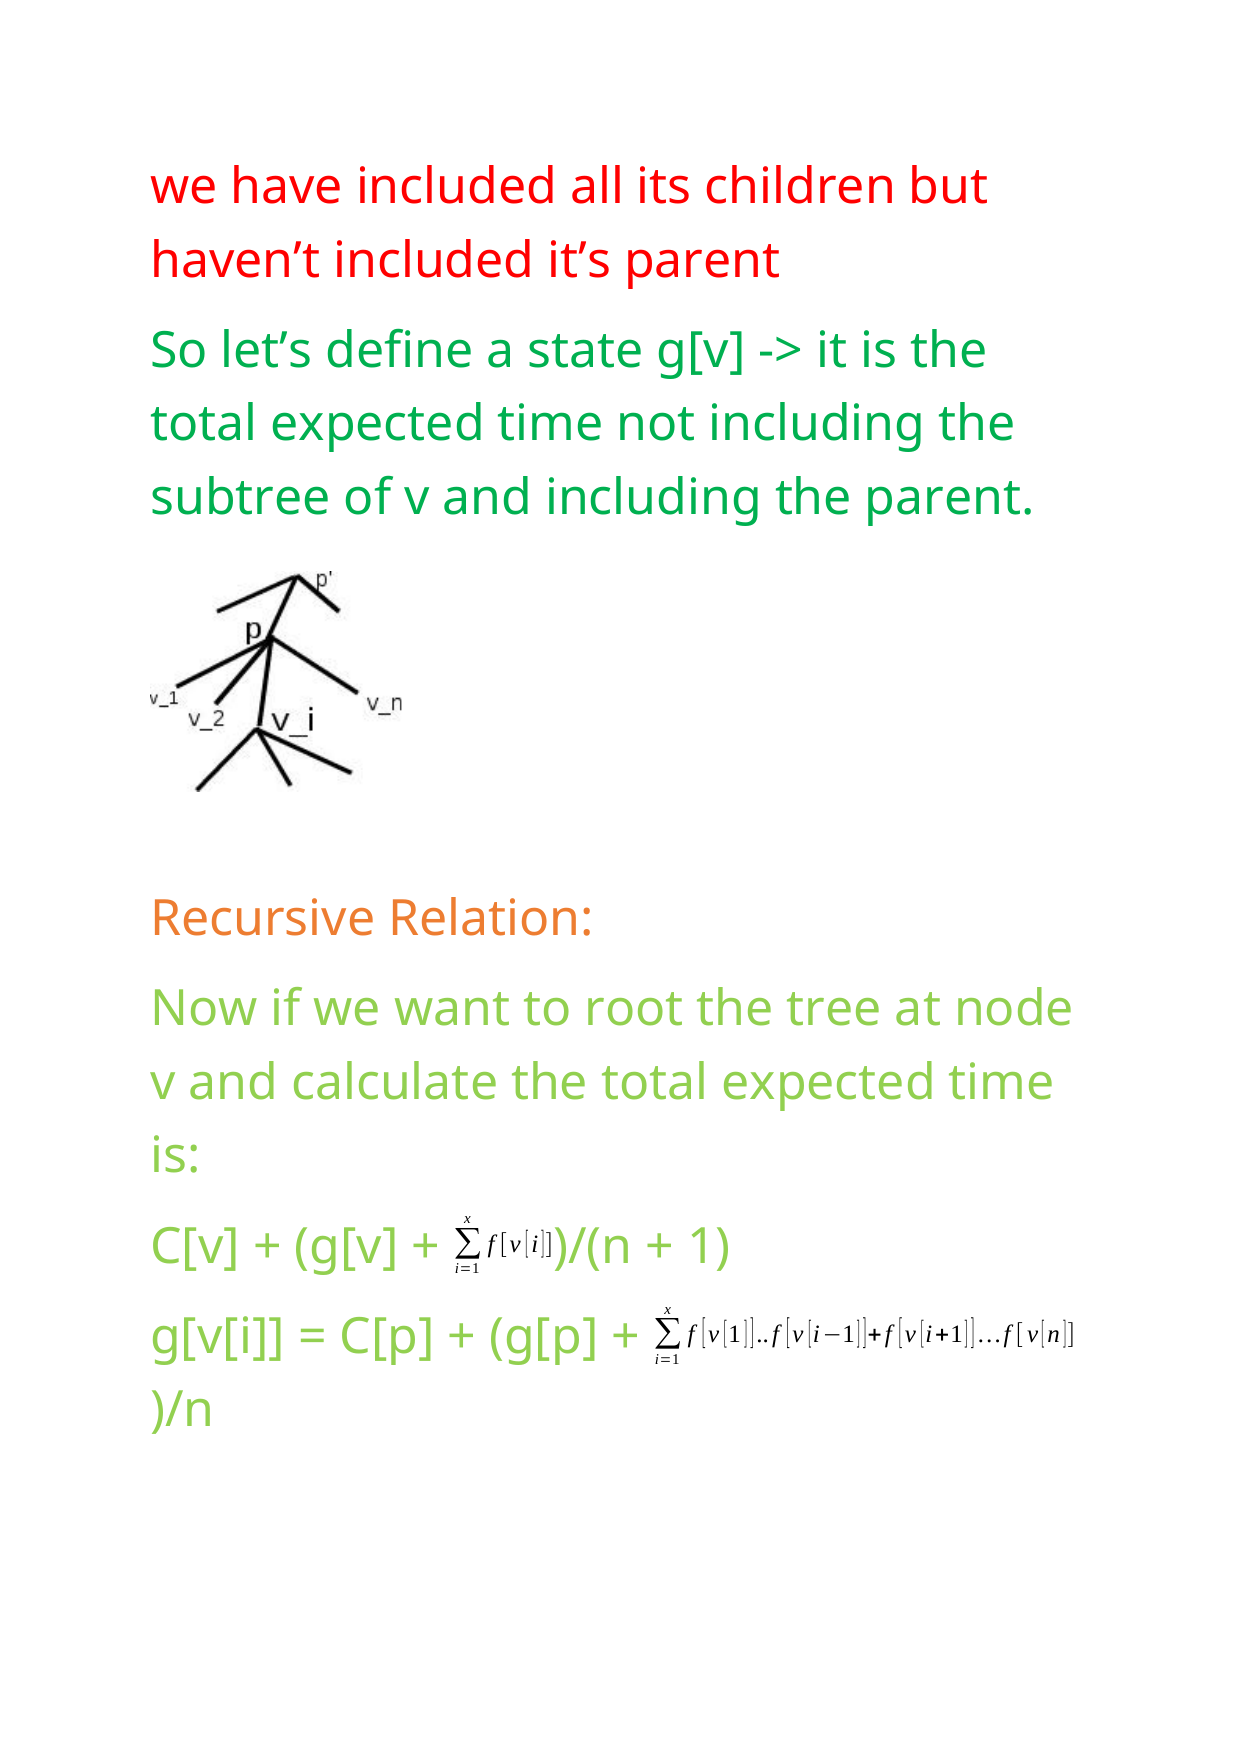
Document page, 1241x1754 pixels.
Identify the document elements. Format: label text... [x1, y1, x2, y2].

text Now if we want to root the tree at node v and calculate the total expected time is: [150, 972, 1090, 1187]
text So let’s define a state g[v] -> it is the total expected time not including the subtree of v and including the parent. [150, 314, 1090, 529]
text C[v] + (g[v] + )/(n + 1) [150, 1209, 1090, 1278]
text Recursive Relation: [150, 882, 1090, 950]
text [150, 150, 1090, 292]
picture [150, 571, 402, 792]
text g[v[i]] = C[p] + (g[p] + )/n [150, 1300, 1090, 1441]
